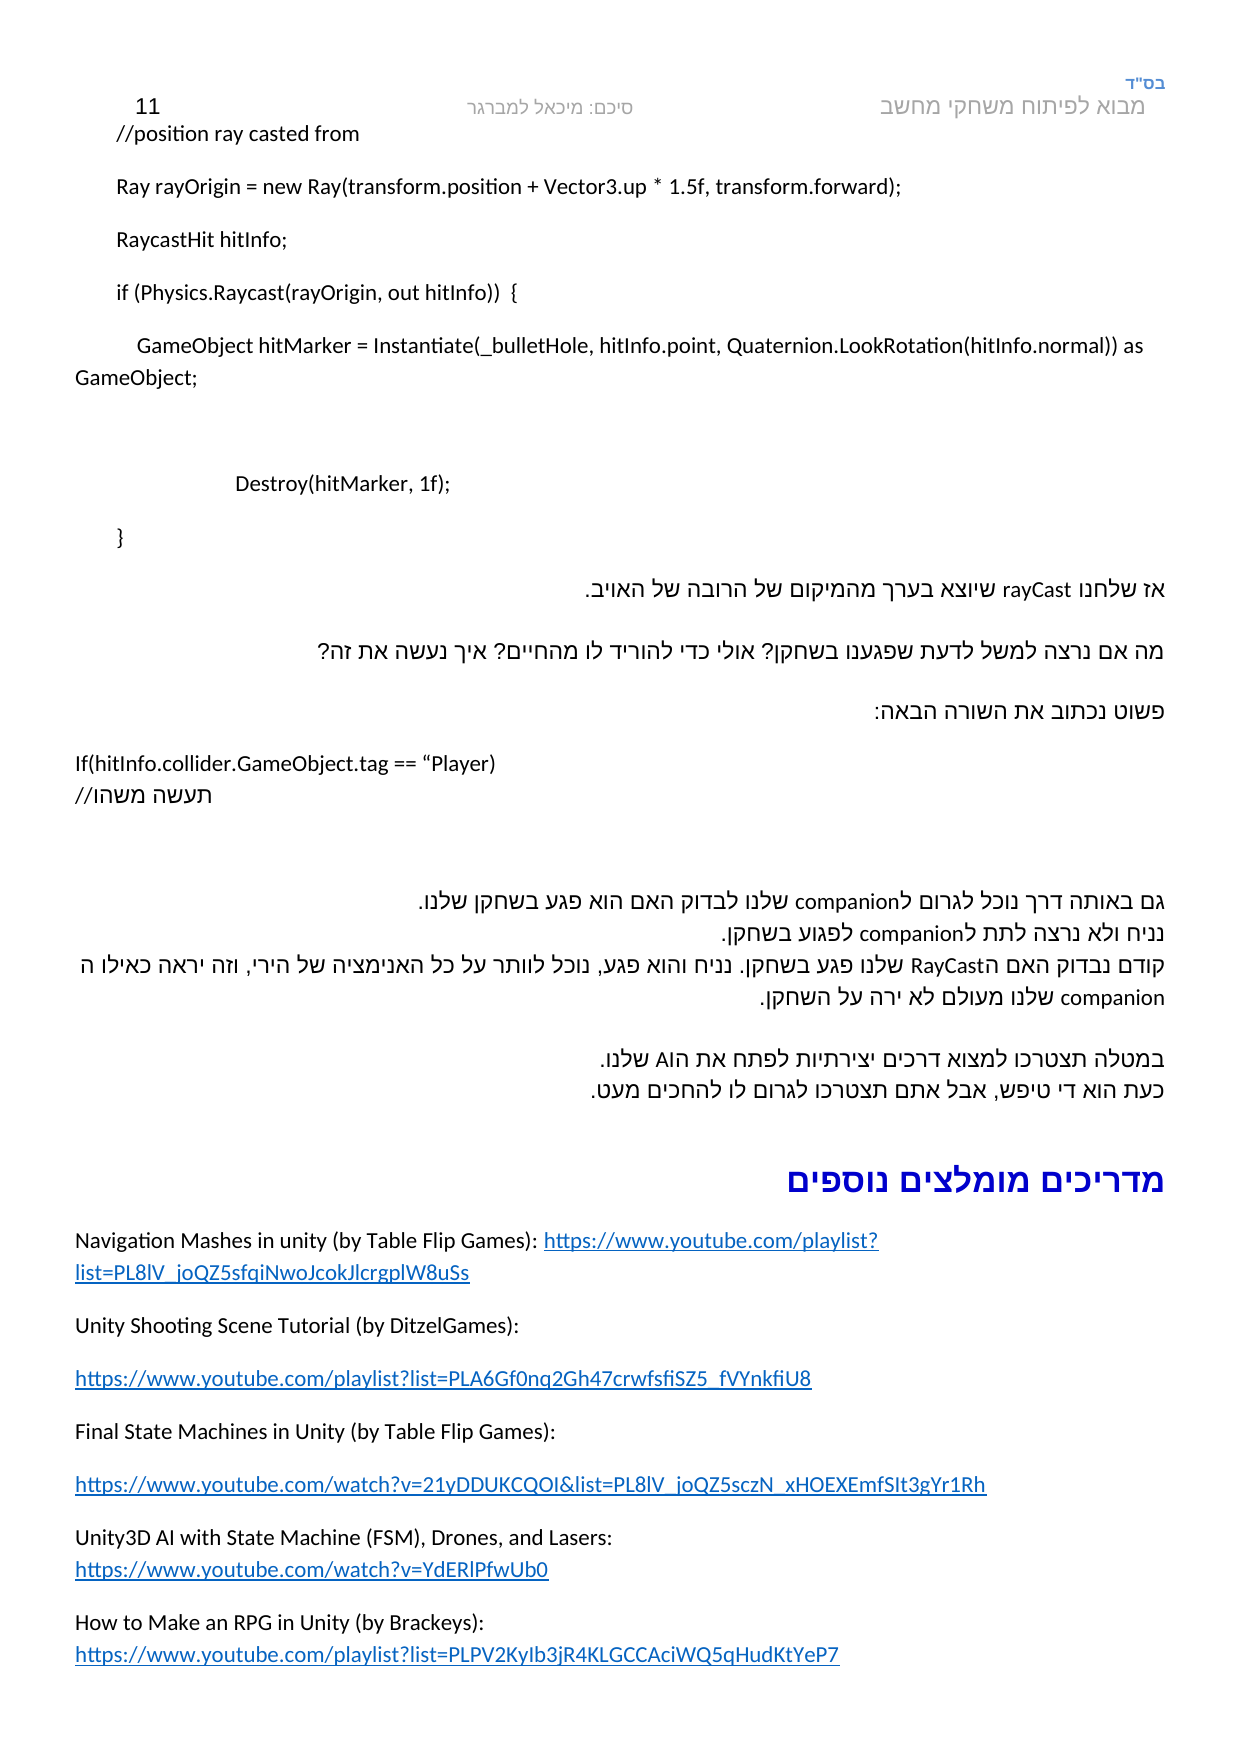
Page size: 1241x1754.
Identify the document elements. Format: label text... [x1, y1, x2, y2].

text Unity Shooting Scene Tutorial (by DitzelGames): [75, 1311, 1165, 1339]
text Navigation Mashes in unity (by Table Flip Games): https://www.youtube.com/playlist?list=PL8lV_joQZ5sfqiNwoJcokJlcrgplW8uSs [75, 1226, 1165, 1286]
text https://www.youtube.com/playlist?list=PLA6Gf0nq2Gh47crwfsfiSZ5_fVYnkfiU8 [75, 1364, 1165, 1392]
text //position ray casted from [75, 119, 1165, 147]
text Ray rayOrigin = new Ray(transform.position + Vector3.up * 1.5f, transform.forward); [75, 172, 1165, 200]
text GameObject hitMarker = Instantiate(_bulletHole, hitInfo.point, Quaternion.LookRotation(hitInfo.normal)) as GameObject; [75, 331, 1165, 392]
text } [75, 523, 1165, 551]
text https://www.youtube.com/watch?v=21yDDUKCQOI&list=PL8lV_joQZ5sczN_xHOEXEmfSIt3gYr1Rh [75, 1470, 1165, 1498]
text Unity3D AI with State Machine (FSM), Drones, and Lasers: https://www.youtube.com/watch?v=YdERlPfwUb0 [75, 1523, 1165, 1583]
text if (Physics.Raycast(rayOrigin, out hitInfo)) { [75, 278, 1165, 306]
text Final State Machines in Unity (by Table Flip Games): [75, 1417, 1165, 1445]
text If(hitInfo.collider.GameObject.tag == “Player) //תעשה משהו [75, 749, 1165, 809]
subtitle מדריכים מומלצים נוספים [75, 1161, 1165, 1199]
text אז שלחנו rayCast שיוצא בערך מהמיקום של הרובה של האויב. מה אם נרצה למשל לדעת שפגענו בשחקן? אולי כדי להוריד לו מהחיים? איך נעשה את זה? פשוט נכתוב את השורה הבאה: [75, 576, 1165, 724]
text RaycastHit hitInfo; [75, 225, 1165, 253]
text גם באותה דרך נוכל לגרום לcompanion שלנו לבדוק האם הוא פגע בשחקן שלנו. נניח ולא נרצה לתת לcompanion לפגוע בשחקן. קודם נבדוק האם הRayCast שלנו פגע בשחקן. נניח והוא פגע, נוכל לוותר על כל האנימציה של הירי, וזה יראה כאילו הcompanion שלנו מעולם לא ירה על השחקן. במטלה תצטרכו למצוא דרכים יצירתיות לפתח את הAI שלנו. כעת הוא די טיפש, אבל אתם תצטרכו לגרום לו להחכים מעט. [75, 887, 1165, 1136]
text How to Make an RPG in Unity (by Brackeys): https://www.youtube.com/playlist?list=PLPV2KyIb3jR4KLGCCAciWQ5qHudKtYeP7 [75, 1608, 1165, 1668]
text Destroy(hitMarker, 1f); [150, 469, 1165, 498]
